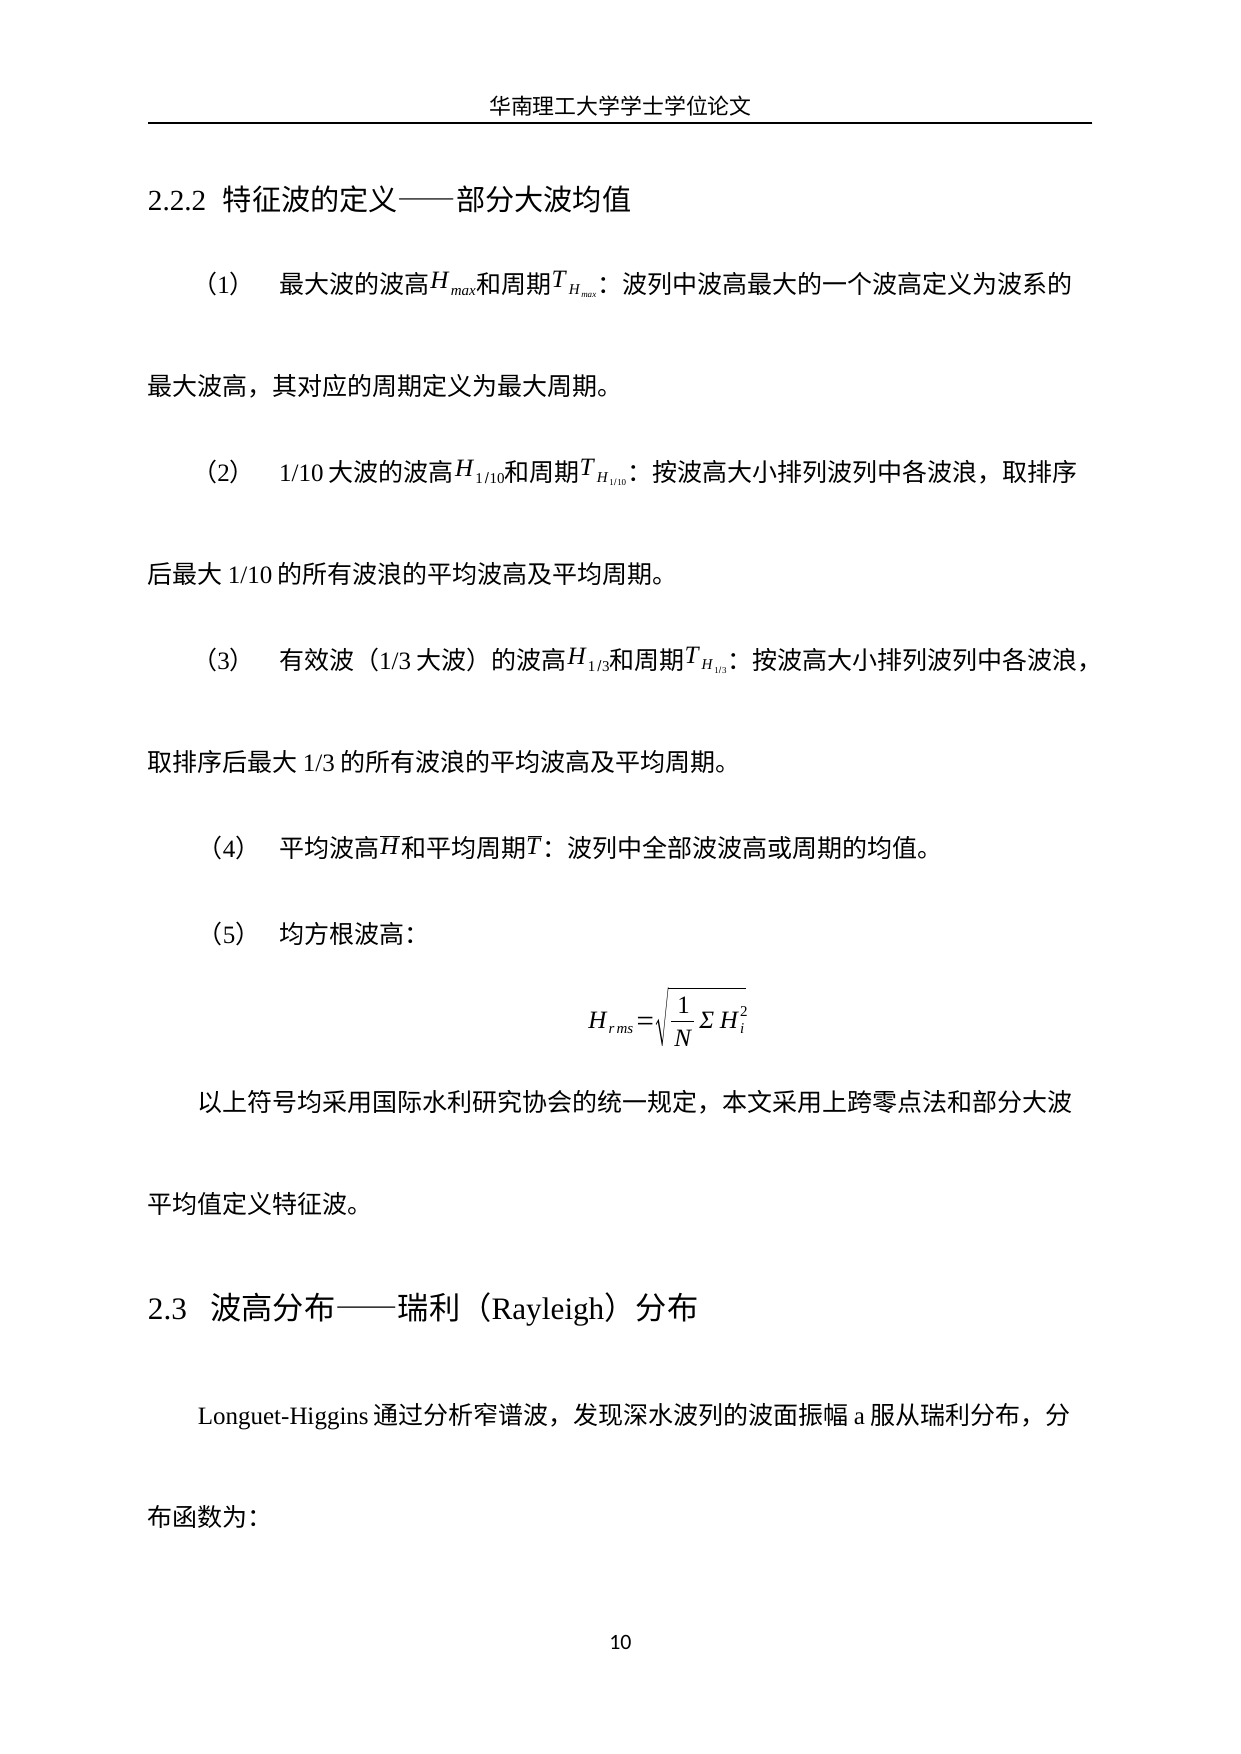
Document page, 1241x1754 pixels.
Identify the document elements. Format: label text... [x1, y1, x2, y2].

subtitle 特征波的定义——部分大波均值 [148, 164, 1092, 232]
text 以上符号均采用国际水利研究协会的统一规定，本文采用上跨零点法和部分大波平均值定义特征波。 [148, 1067, 1092, 1237]
subtitle 波高分布——瑞利（Rayleigh）分布 [148, 1272, 1092, 1340]
list 平均波高和平均周期：波列中全部波波高或周期的均值。 [198, 812, 1092, 880]
list 均方根波高： [198, 898, 1092, 966]
list 1/10大波的波高和周期：按波高大小排列波列中各波浪，取排序后最大1/10的所有波浪的平均波高及平均周期。 [148, 437, 1092, 606]
list 有效波（1/3大波）的波高和周期：按波高大小排列波列中各波浪，取排序后最大1/3的所有波浪的平均波高及平均周期。 [148, 624, 1092, 794]
list 最大波的波高和周期：波列中波高最大的一个波高定义为波系的最大波高，其对应的周期定义为最大周期。 [148, 249, 1092, 418]
text Longuet-Higgins通过分析窄谱波，发现深水波列的波面振幅a服从瑞利分布，分布函数为： [148, 1379, 1092, 1549]
